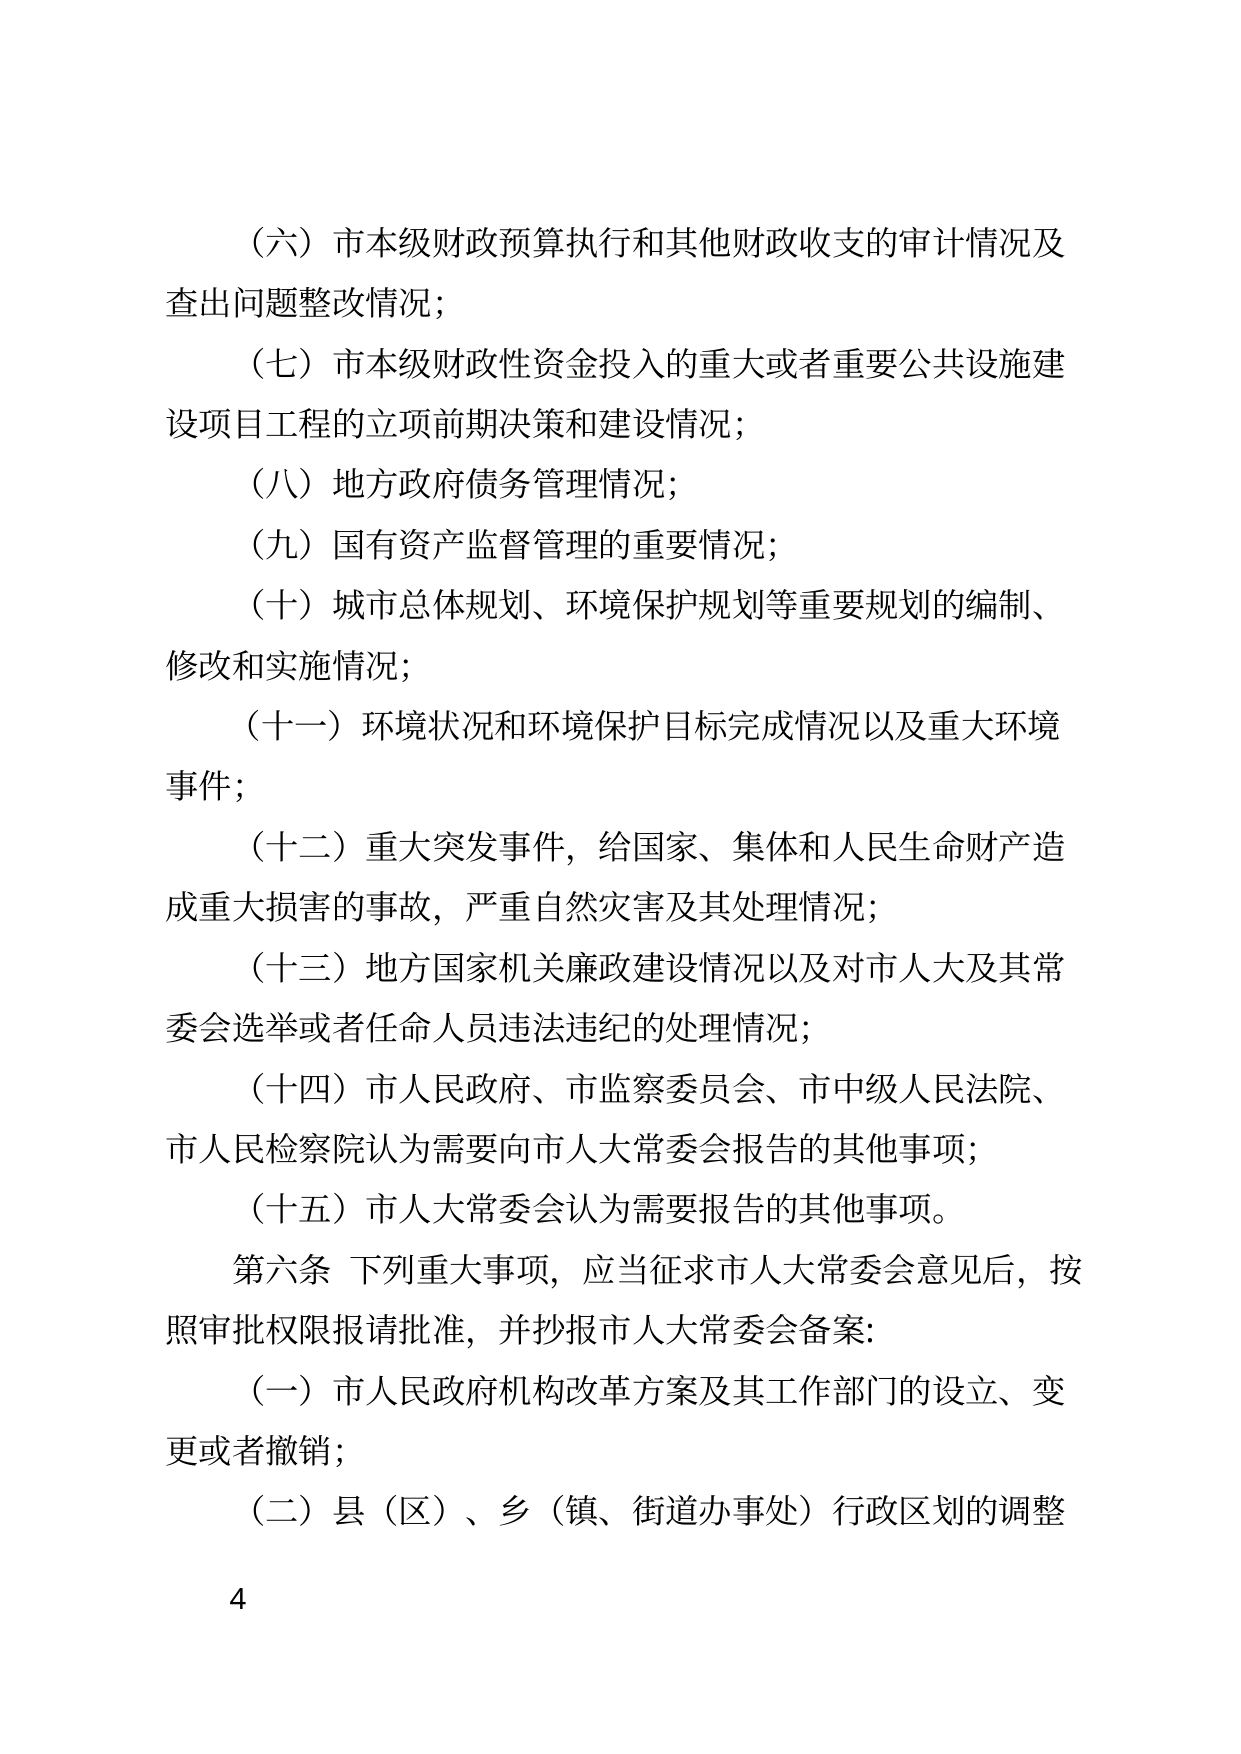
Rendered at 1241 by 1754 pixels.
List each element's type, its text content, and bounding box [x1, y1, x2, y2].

text （十一）环境状况和环境保护目标完成情况以及重大环境事件； [165, 690, 1092, 811]
text （十三）地方国家机关廉政建设情况以及对市人大及其常委会选举或者任命人员违法违纪的处理情况； [165, 932, 1092, 1053]
text （十）城市总体规划、环境保护规划等重要规划的编制、修改和实施情况； [165, 569, 1092, 690]
text （一）市人民政府机构改革方案及其工作部门的设立、变更或者撤销； [165, 1355, 1092, 1476]
text （八）地方政府债务管理情况； [165, 448, 1092, 509]
text （十四）市人民政府、市监察委员会、市中级人民法院、市人民检察院认为需要向市人大常委会报告的其他事项； [165, 1053, 1092, 1173]
text （七）市本级财政性资金投入的重大或者重要公共设施建设项目工程的立项前期决策和建设情况； [165, 328, 1092, 448]
text （六）市本级财政预算执行和其他财政收支的审计情况及查出问题整改情况； [165, 207, 1092, 328]
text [165, 1476, 1092, 1536]
text （九）国有资产监督管理的重要情况； [165, 509, 1092, 569]
text （十二）重大突发事件，给国家、集体和人民生命财产造成重大损害的事故，严重自然灾害及其处理情况； [165, 811, 1092, 932]
text （十五）市人大常委会认为需要报告的其他事项。 [165, 1173, 1092, 1234]
text 第六条 下列重大事项，应当征求市人大常委会意见后，按照审批权限报请批准，并抄报市人大常委会备案: [165, 1234, 1092, 1355]
